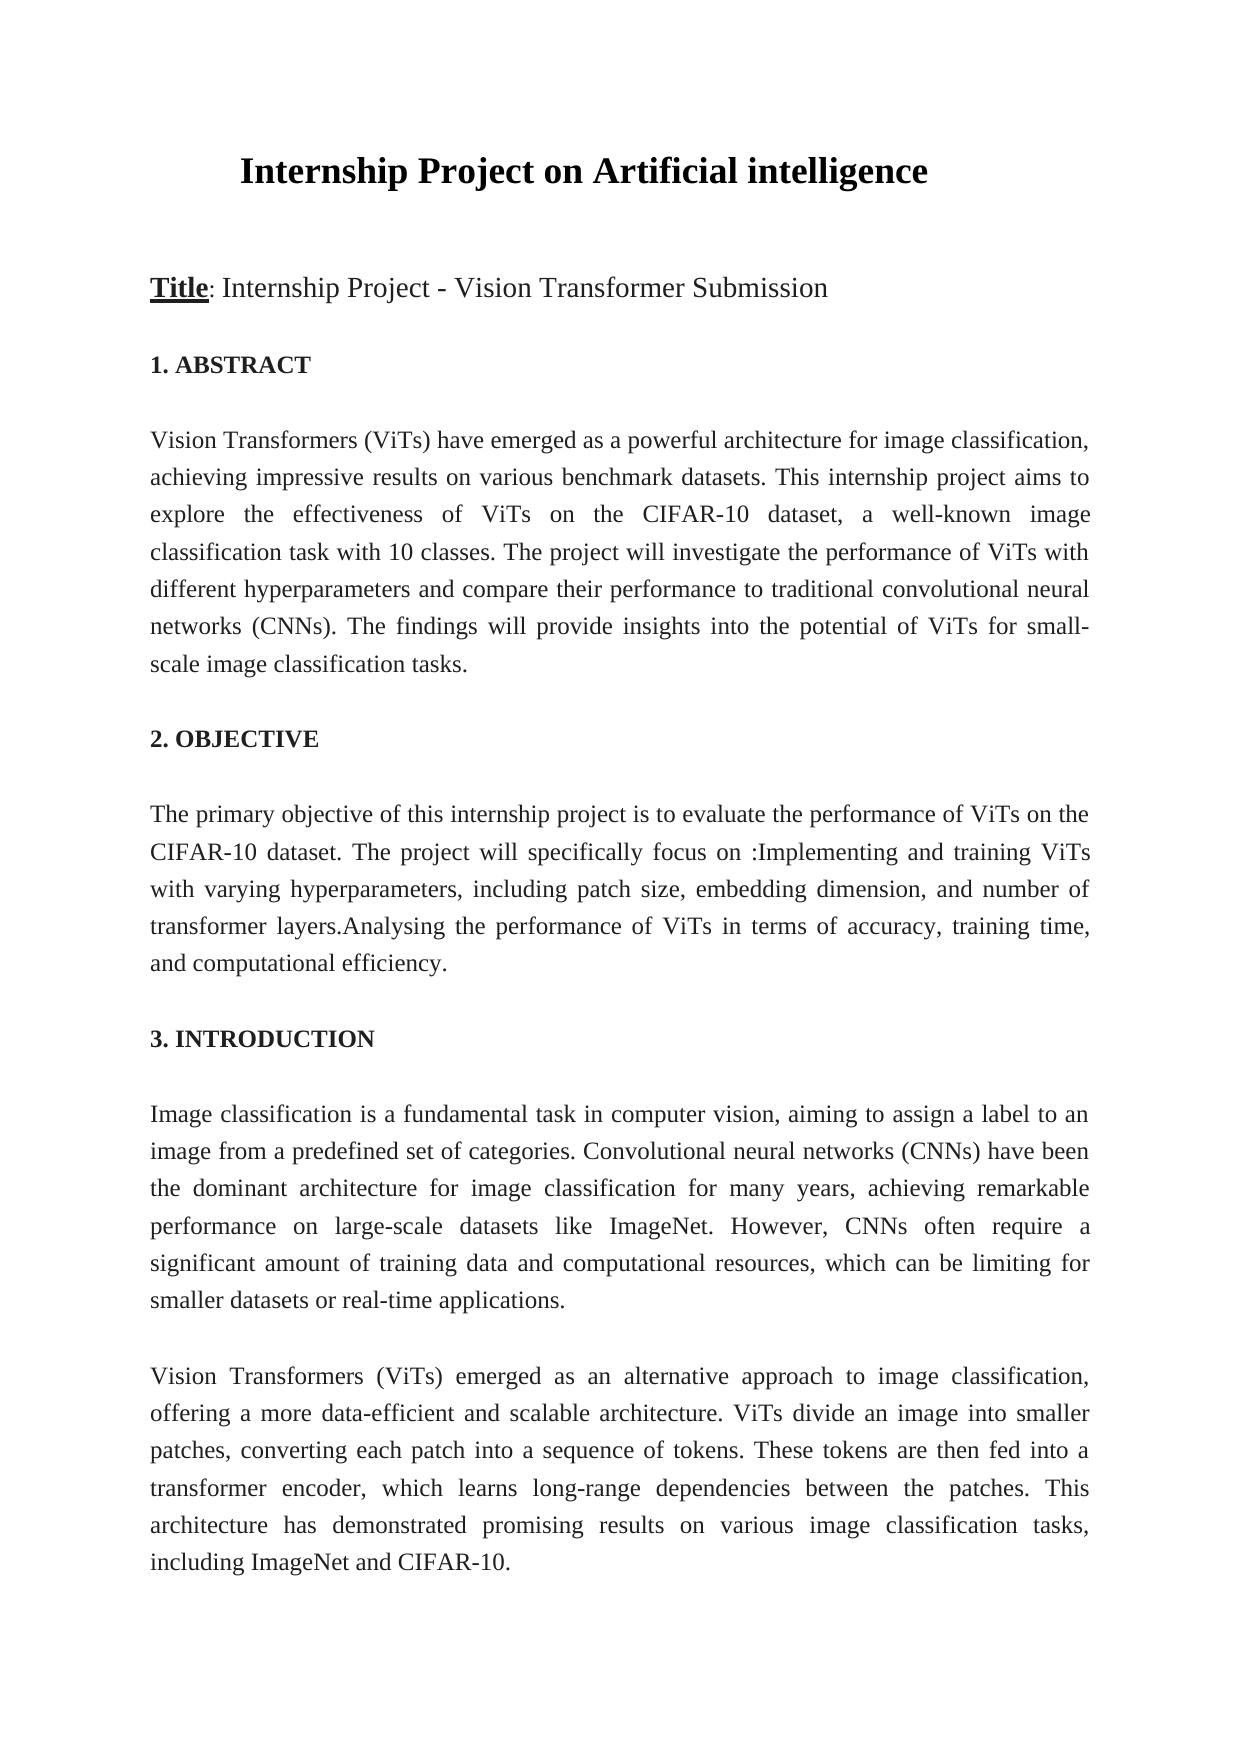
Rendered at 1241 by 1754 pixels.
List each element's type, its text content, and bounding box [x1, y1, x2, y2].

list INTRODUCTION [150, 1024, 1103, 1053]
subtitle ABSTRACT [150, 350, 1103, 379]
text The primary objective of this internship project is to evaluate the performance of ViTs on the CIFAR-10 dataset. The project will specifically focus on :Implementing and training ViTs with varying hyperparameters, including patch size, embedding dimension, and number of transformer layers.Analysing the performance of ViTs in terms of accuracy, training time, and computational efficiency. [150, 799, 1091, 977]
list OBJECTIVE [150, 724, 1103, 753]
text Vision Transformers (ViTs) emerged as an alternative approach to image classification, offering a more data-efficient and scalable architecture. ViTs divide an image into smaller patches, converting each patch into a sequence of tokens. These tokens are then fed into a transformer encoder, which learns long-range dependencies between the patches. This architecture has demonstrated promising results on various image classification tasks, including ImageNet and CIFAR-10. [150, 1361, 1091, 1576]
text Image classification is a fundamental task in computer vision, aiming to assign a label to an image from a predefined set of categories. Convolutional neural networks (CNNs) have been the dominant architecture for image classification for many years, achieving remarkable performance on large-scale datasets like ImageNet. However, CNNs often require a significant amount of training data and computational resources, which can be limiting for smaller datasets or real-time applications. [150, 1099, 1090, 1314]
text Title: Internship Project - Vision Transformer Submission [150, 270, 1103, 304]
text Vision Transformers (ViTs) have emerged as a powerful architecture for image classification, achieving impressive results on various benchmark datasets. This internship project aims to explore the effectiveness of ViTs on the CIFAR-10 dataset, a well-known image classification task with 10 classes. The project will investigate the performance of ViTs with different hyperparameters and compare their performance to traditional convolutional neural networks (CNNs). The findings will provide insights into the potential of ViTs for small-scale image classification tasks. [150, 425, 1091, 677]
title Internship Project on Artificial intelligence [239, 148, 1103, 191]
